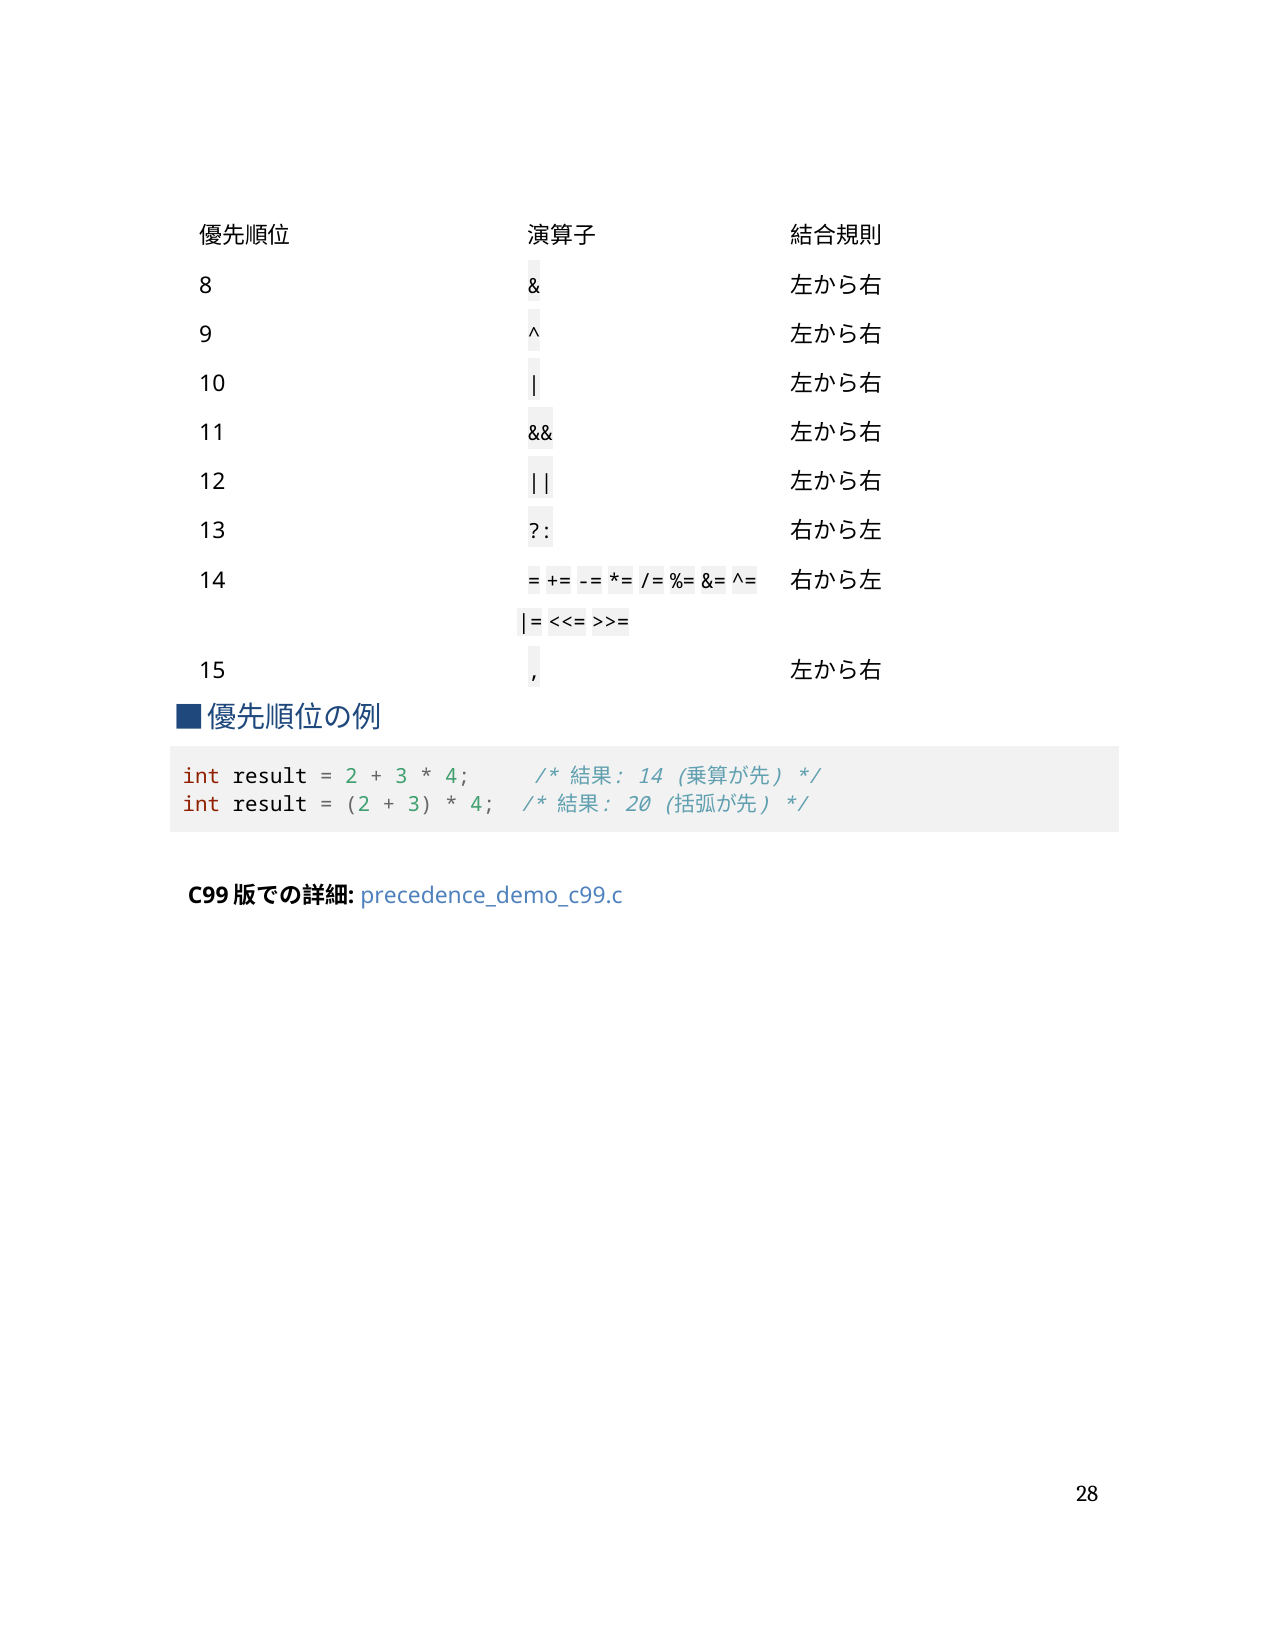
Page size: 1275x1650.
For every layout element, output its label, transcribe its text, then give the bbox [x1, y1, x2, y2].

table_header 結合規則 [769, 207, 1098, 256]
table_cell 9 [177, 305, 506, 354]
table_cell || [506, 453, 769, 502]
table_cell 左から右 [769, 354, 1098, 403]
table_cell = += -= *= /= %= &= ^= |= <<= >>= [506, 551, 769, 642]
table_cell 左から右 [769, 642, 1098, 691]
table_cell ?: [506, 502, 769, 551]
table_cell 左から右 [769, 404, 1098, 453]
table_cell 13 [177, 502, 506, 551]
table_cell 12 [177, 453, 506, 502]
table_cell && [506, 404, 769, 453]
table_cell ^ [506, 305, 769, 354]
table_cell , [506, 642, 769, 691]
table_cell & [506, 256, 769, 305]
subtitle 優先順位の例 [177, 696, 1098, 736]
table_header 優先順位 [177, 207, 506, 256]
table_cell 11 [177, 404, 506, 453]
table_cell 8 [177, 256, 506, 305]
table_cell 左から右 [769, 453, 1098, 502]
text int result = 2 + 3 * 4; /* 結果: 14 (乗算が先) */ int result = (2 + 3) * 4; /* 結果: 20 (括弧が先) */ [183, 759, 1106, 820]
table_cell 14 [177, 551, 506, 642]
table_cell 左から右 [769, 256, 1098, 305]
table_cell 15 [177, 642, 506, 691]
table_cell | [506, 354, 769, 403]
table_header 演算子 [506, 207, 769, 256]
text C99版での詳細: precedence_demo_c99.c [177, 870, 1098, 911]
table_cell 左から右 [769, 305, 1098, 354]
table_cell 右から左 [769, 502, 1098, 551]
table_cell 10 [177, 354, 506, 403]
table_cell 右から左 [769, 551, 1098, 642]
